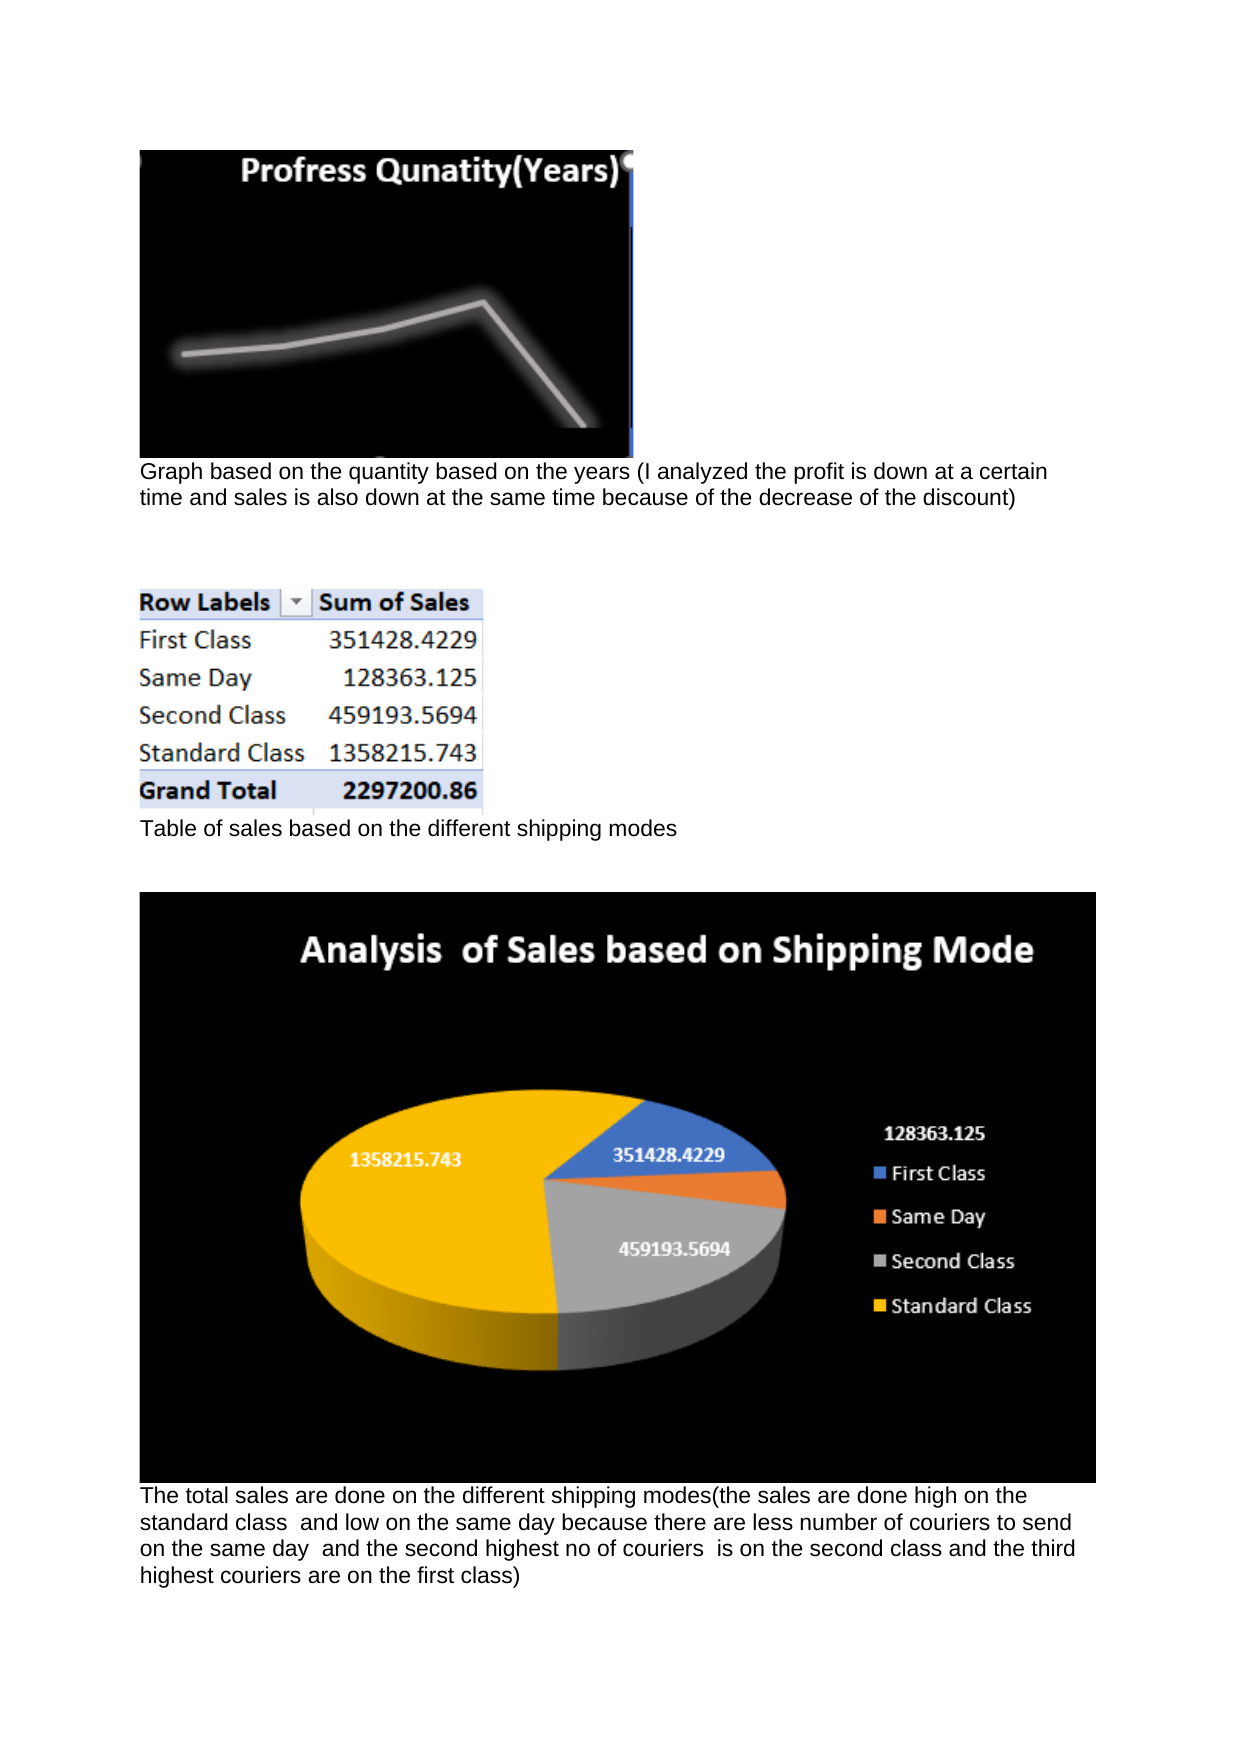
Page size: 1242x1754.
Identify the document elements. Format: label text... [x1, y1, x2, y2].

text Graph based on the quantity based on the years (I analyzed the profit is down at a certain time and sales is also down at the same time because of the decrease of the discount) [139, 458, 1097, 511]
picture [139, 150, 634, 458]
text The total sales are done on the different shipping modes(the sales are done high on the standard class and low on the same day because there are less number of couriers to send on the same day and the second highest no of couriers is on the second class and the third highest couriers are on the first class) [139, 1482, 1097, 1588]
picture [139, 589, 484, 815]
text Table of sales based on the different shipping modes [139, 814, 1097, 866]
picture [139, 892, 1096, 1483]
